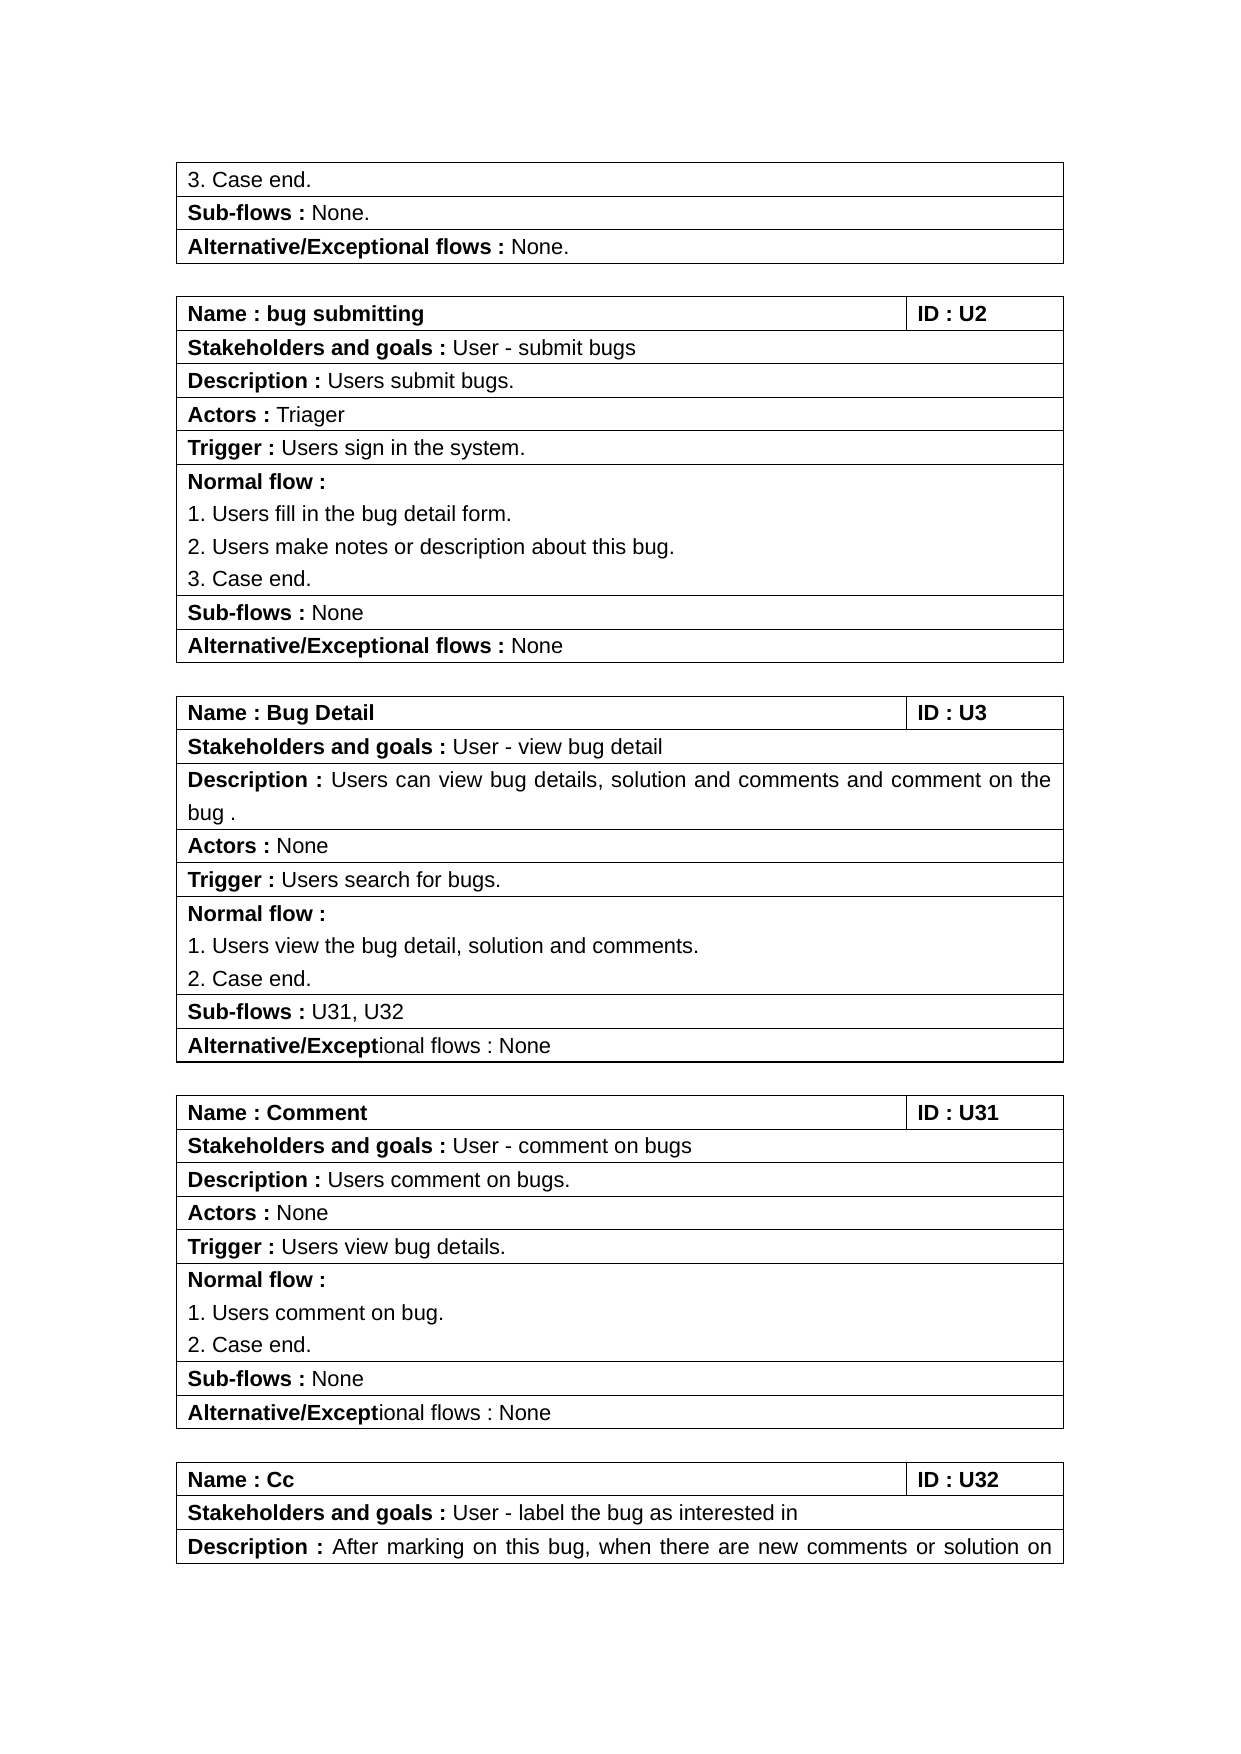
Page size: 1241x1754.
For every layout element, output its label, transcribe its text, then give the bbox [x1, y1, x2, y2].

table_cell Alternative/Exceptional flows : None [177, 1396, 1063, 1428]
table_cell Trigger : Users search for bugs. [177, 863, 1063, 896]
table_cell Trigger : Users view bug details. [177, 1230, 1063, 1263]
table_cell Normal flow : Users view the bug detail, solution and comments. Case end. [177, 897, 1063, 994]
table_cell Stakeholders and goals : User - view bug detail [177, 730, 1063, 763]
table_header Name : Comment [177, 1096, 906, 1128]
table_cell Actors : None [177, 830, 1063, 862]
table_cell Alternative/Exceptional flows : None [177, 630, 1063, 662]
table_cell Sub-flows : None [177, 1362, 1063, 1395]
table_cell Stakeholders and goals : User - submit bugs [177, 331, 1063, 363]
table_cell Description : Users comment on bugs. [177, 1163, 1063, 1196]
table_cell Stakeholders and goals : User - label the bug as interested in [177, 1496, 1063, 1529]
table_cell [177, 163, 1063, 196]
table_cell Stakeholders and goals : User - comment on bugs [177, 1130, 1063, 1162]
table_cell Normal flow : Users fill in the bug detail form. Users make notes or description about this bug. Case end. [177, 465, 1063, 595]
table_cell Trigger : Users sign in the system. [177, 431, 1063, 464]
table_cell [177, 1530, 1063, 1562]
table_cell Actors : None [177, 1197, 1063, 1229]
table_cell Sub-flows : U31, U32 [177, 995, 1063, 1028]
table_cell Sub-flows : None. [177, 197, 1063, 229]
table_cell Description : Users submit bugs. [177, 364, 1063, 397]
table_cell Actors : Triager [177, 398, 1063, 430]
table_header ID : U2 [907, 297, 1063, 330]
table_header Name : bug submitting [177, 297, 906, 330]
table_header ID : U3 [907, 697, 1063, 729]
table_header Name : Cc [177, 1463, 906, 1495]
table_header ID : U32 [907, 1463, 1063, 1495]
table_header ID : U31 [907, 1096, 1063, 1128]
table_cell Alternative/Exceptional flows : None. [177, 230, 1063, 263]
table_header Name : Bug Detail [177, 697, 906, 729]
table_cell Normal flow : Users comment on bug. Case end. [177, 1264, 1063, 1361]
table_cell Description : Users can view bug details, solution and comments and comment on the bug . [177, 764, 1063, 829]
table_cell Alternative/Exceptional flows : None [177, 1029, 1063, 1061]
table_cell Sub-flows : None [177, 596, 1063, 628]
